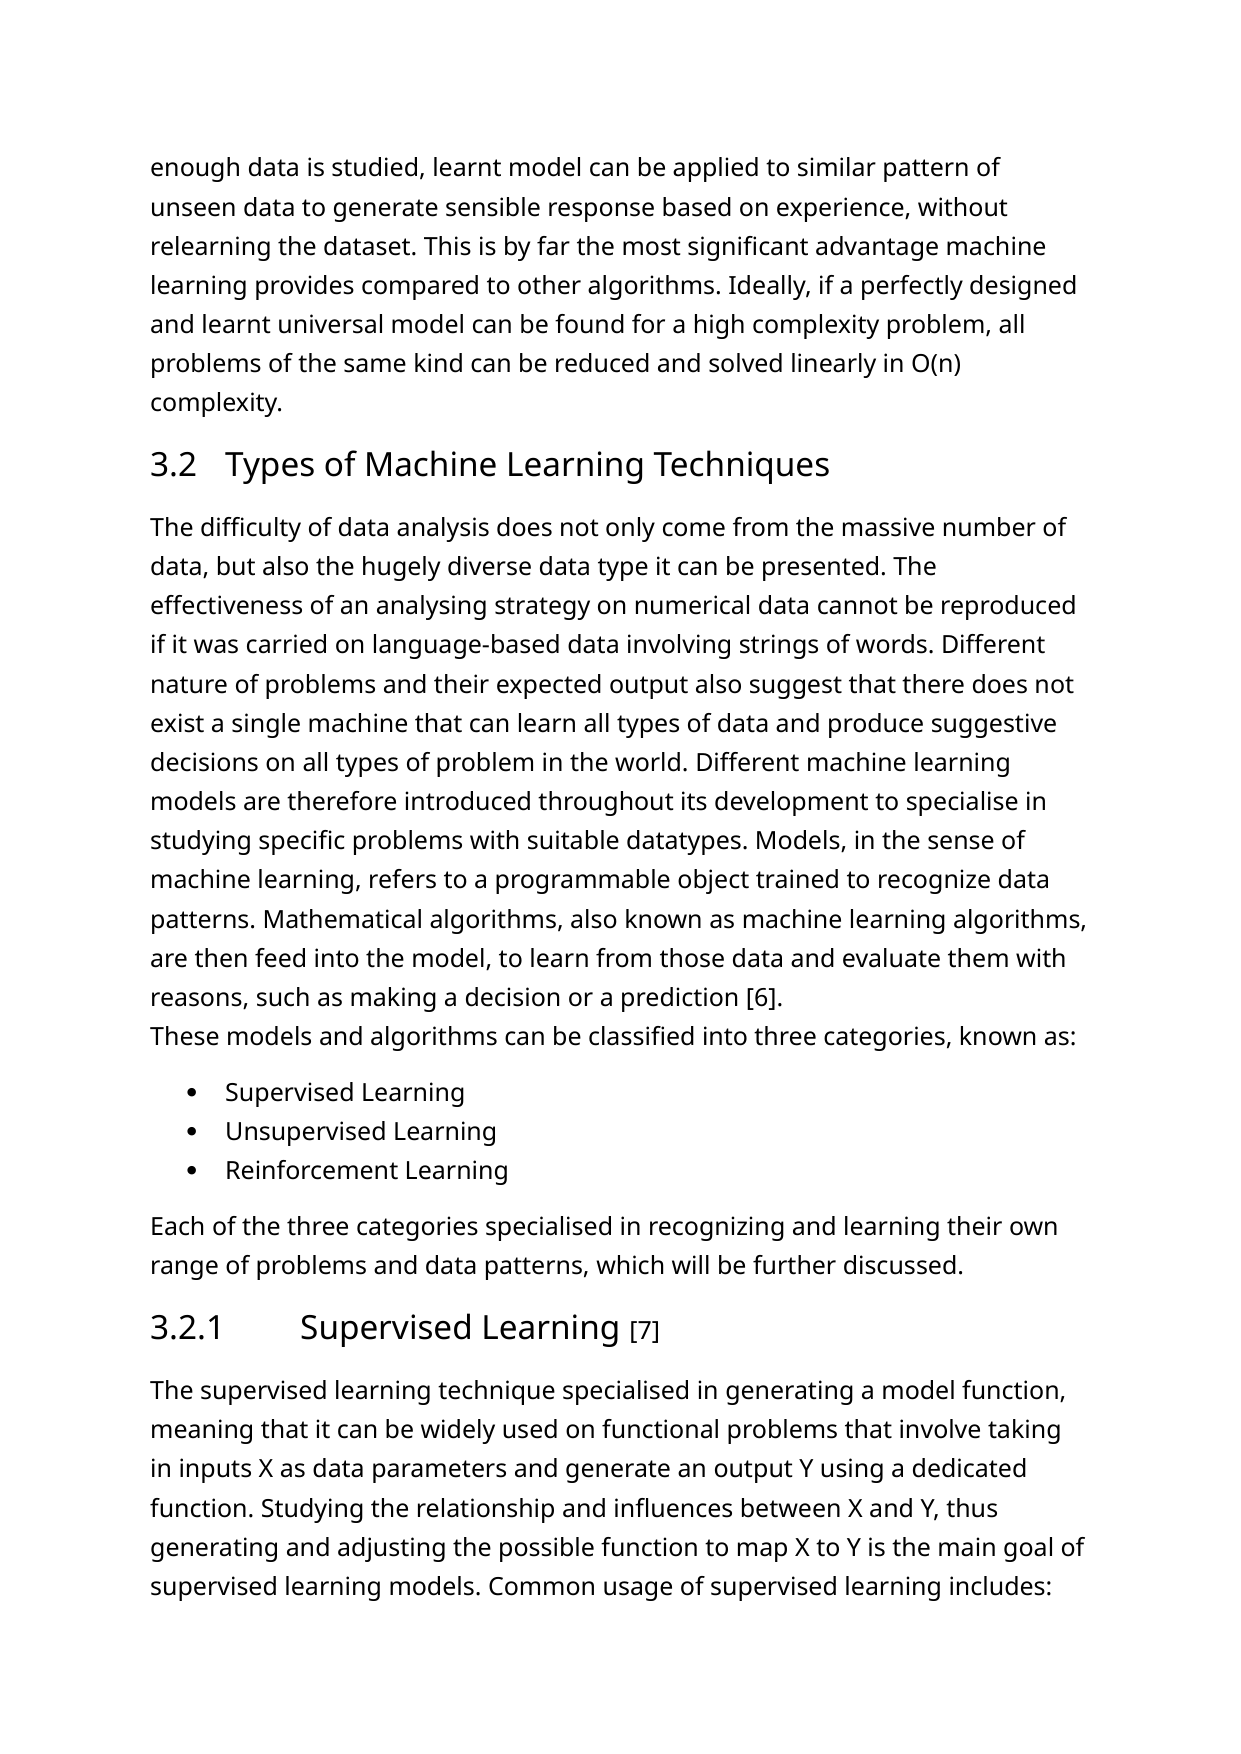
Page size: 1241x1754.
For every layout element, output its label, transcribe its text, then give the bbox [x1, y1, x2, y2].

list Types of Machine Learning Techniques [150, 441, 1090, 486]
list Supervised Learning [7] [150, 1304, 1090, 1349]
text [150, 150, 1090, 419]
text The supervised learning technique specialised in generating a model function, meaning that it can be widely used on functional problems that involve taking in inputs X as data parameters and generate an output Y using a dedicated function. Studying the relationship and influences between X and Y, thus generating and adjusting the possible function to map X to Y is the main goal of supervised learning models. Common usage of supervised learning includes: [150, 1373, 1090, 1603]
text The difficulty of data analysis does not only come from the massive number of data, but also the hugely diverse data type it can be presented. The effectiveness of an analysing strategy on numerical data cannot be reproduced if it was carried on language-based data involving strings of words. Different nature of problems and their expected output also suggest that there does not exist a single machine that can learn all types of data and produce suggestive decisions on all types of problem in the world. Different machine learning models are therefore introduced throughout its development to specialise in studying specific problems with suitable datatypes. Models, in the sense of machine learning, refers to a programmable object trained to recognize data patterns. Mathematical algorithms, also known as machine learning algorithms, are then feed into the model, to learn from those data and evaluate them with reasons, such as making a decision or a prediction [6]. These models and algorithms can be classified into three categories, known as: [150, 510, 1090, 1053]
list Unsupervised Learning [187, 1114, 1090, 1148]
text Each of the three categories specialised in recognizing and learning their own range of problems and data patterns, which will be further discussed. [150, 1209, 1090, 1282]
list Supervised Learning [187, 1075, 1090, 1109]
list Reinforcement Learning [187, 1153, 1090, 1187]
